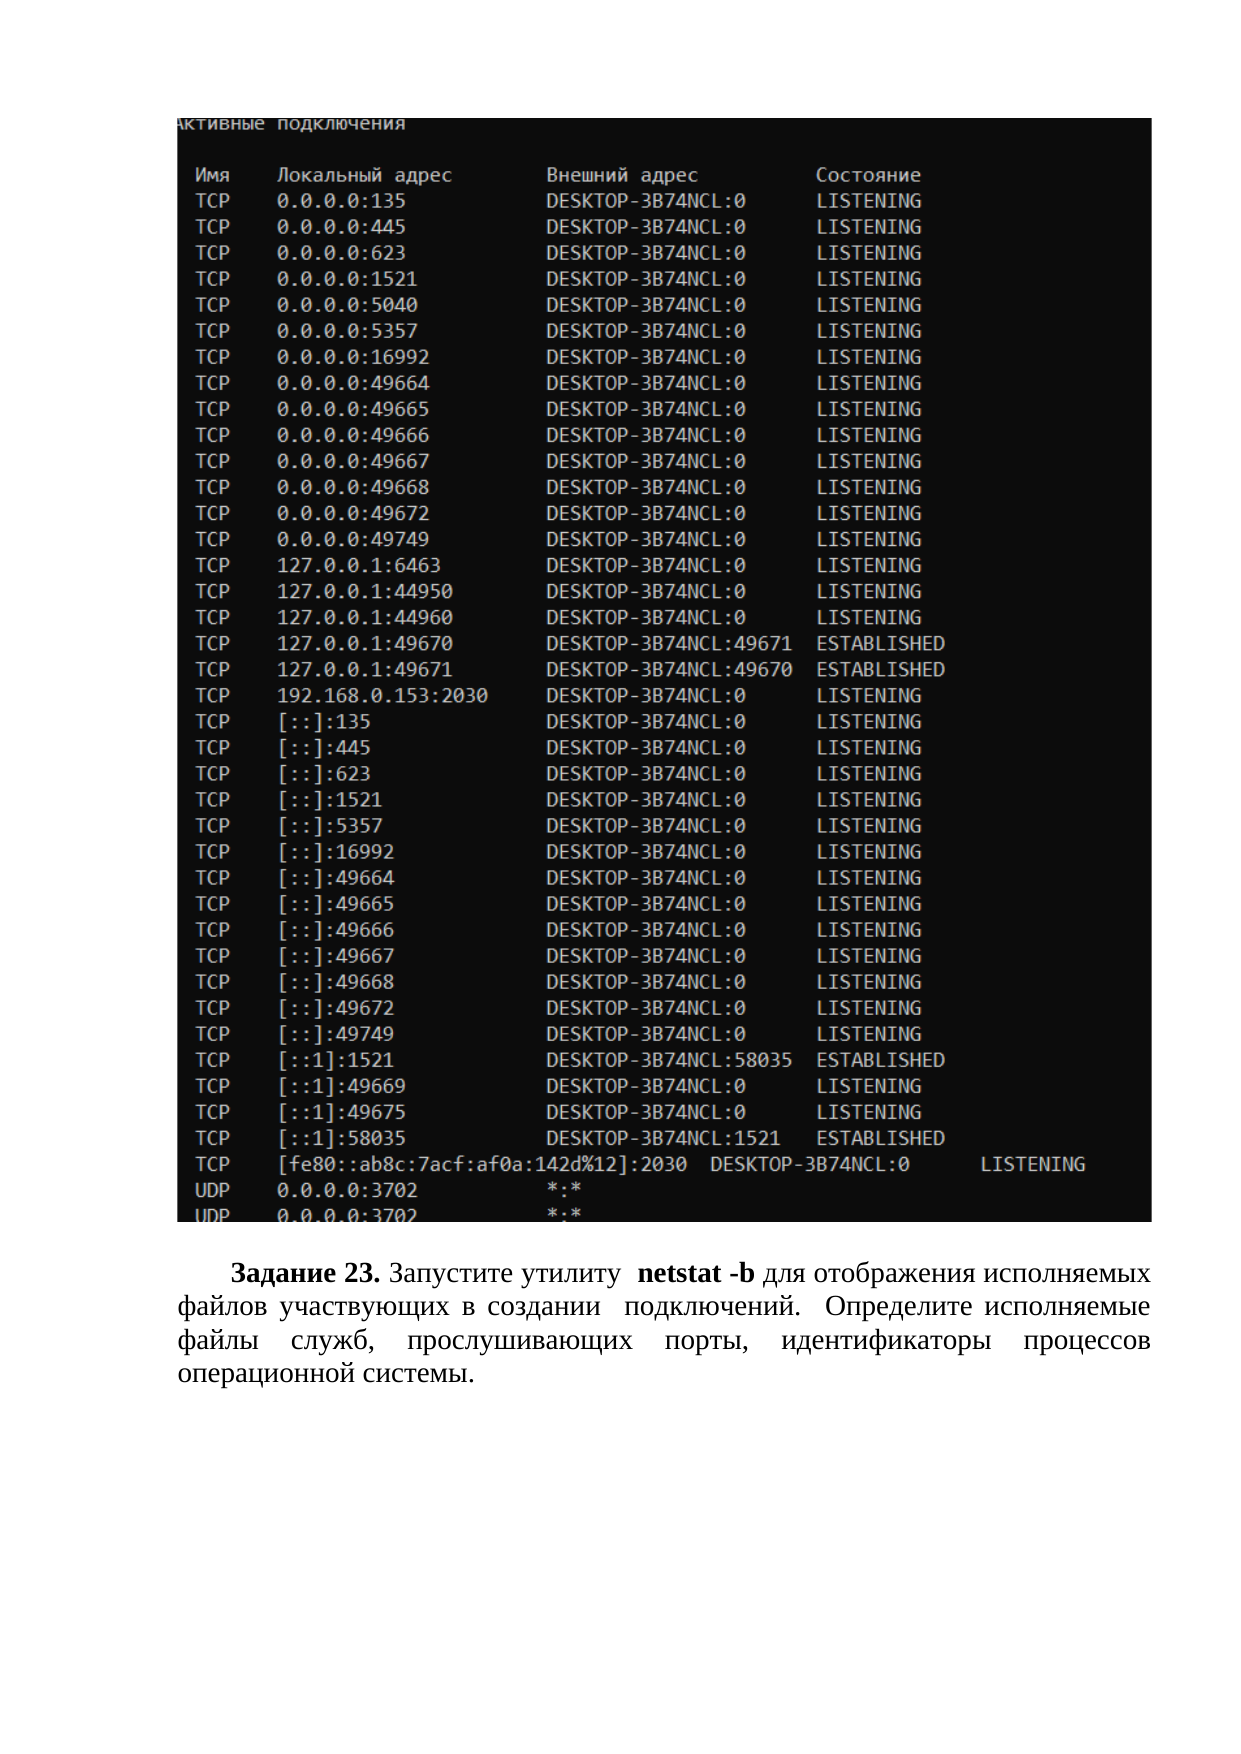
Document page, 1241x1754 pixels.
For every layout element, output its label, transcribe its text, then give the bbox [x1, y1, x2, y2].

text Задание 23. Запустите утилиту netstat -b для отображения исполняемых файлов участвующих в создании подключений. Определите исполняемые файлы служб, прослушивающих порты, идентификаторы процессов операционной системы. [177, 1255, 1152, 1389]
picture [177, 118, 1152, 1222]
